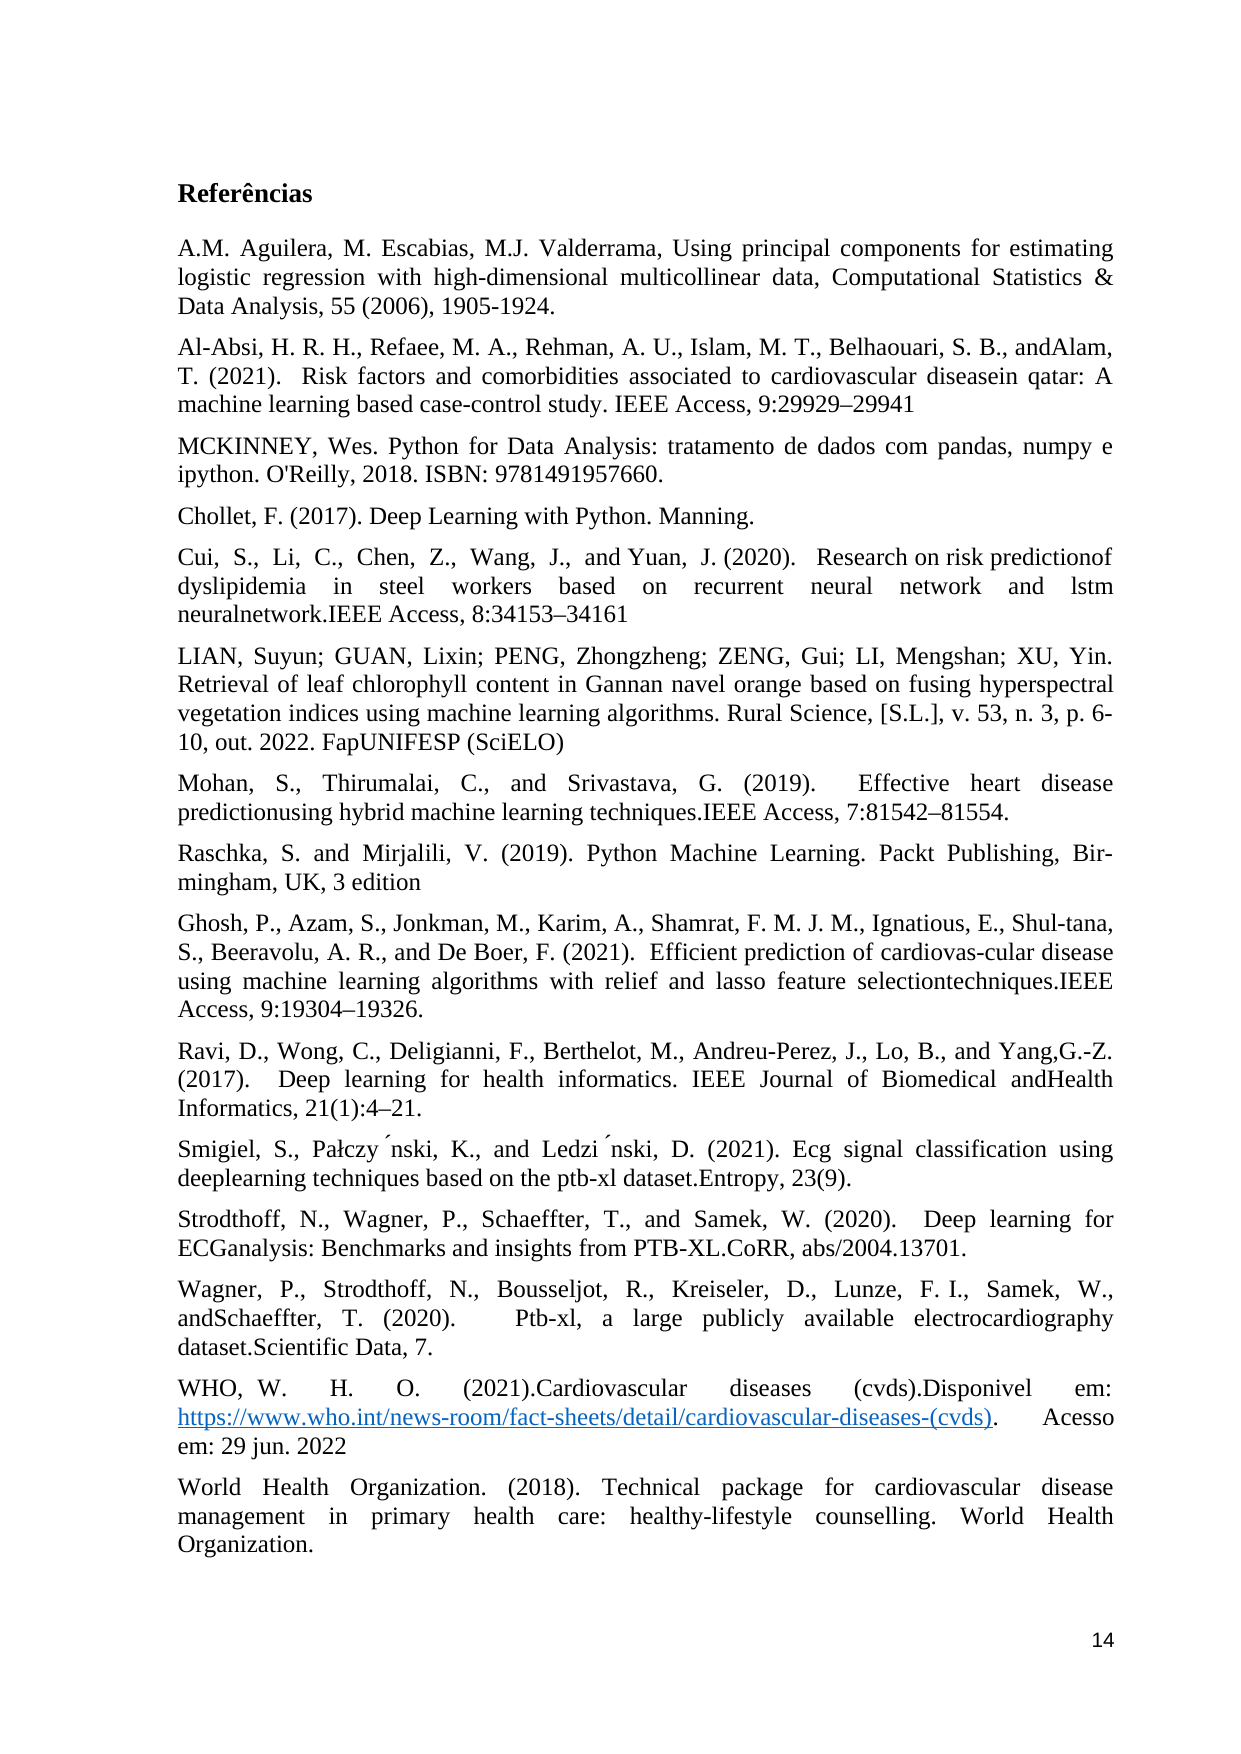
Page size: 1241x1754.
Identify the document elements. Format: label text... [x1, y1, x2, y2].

text Mohan, S., Thirumalai, C., and Srivastava, G. (2019). Effective heart disease predictionusing hybrid machine learning techniques.IEEE Access, 7:81542–81554. [177, 768, 1114, 826]
text Referências [177, 177, 1114, 208]
text Ghosh, P., Azam, S., Jonkman, M., Karim, A., Shamrat, F. M. J. M., Ignatious, E., Shul-tana, S., Beeravolu, A. R., and De Boer, F. (2021). Efficient prediction of cardiovas-cular disease using machine learning algorithms with relief and lasso feature selectiontechniques.IEEE Access, 9:19304–19326. [177, 908, 1114, 1023]
text Ravi, D., Wong, C., Deligianni, F., Berthelot, M., Andreu-Perez, J., Lo, B., and Yang,G.-Z. (2017). Deep learning for health informatics. IEEE Journal of Biomedical andHealth Informatics, 21(1):4–21. [177, 1036, 1114, 1122]
text Chollet, F. (2017). Deep Learning with Python. Manning. [177, 501, 1114, 529]
text Cui, S., Li, C., Chen, Z., Wang, J., and Yuan, J. (2020). Research on risk predictionof dyslipidemia in steel workers based on recurrent neural network and lstm neuralnetwork.IEEE Access, 8:34153–34161 [177, 542, 1114, 628]
text Raschka, S. and Mirjalili, V. (2019). Python Machine Learning. Packt Publishing, Bir-mingham, UK, 3 edition [177, 838, 1114, 896]
text A.M. Aguilera, M. Escabias, M.J. Valderrama, Using principal components for estimating logistic regression with high-dimensional multicollinear data, Computational Statistics & Data Analysis, 55 (2006), 1905-1924. [177, 233, 1114, 319]
text Wagner, P., Strodthoff, N., Bousseljot, R., Kreiseler, D., Lunze, F. I., Samek, W., andSchaeffter, T. (2020). Ptb-xl, a large publicly available electrocardiography dataset.Scientific Data, 7. [177, 1274, 1114, 1361]
text WHO, W. H. O. (2021).Cardiovascular diseases (cvds).Disponivel em: https://www.who.int/news-room/fact-sheets/detail/cardiovascular-diseases-(cvds). Acesso em: 29 jun. 2022 [177, 1373, 1114, 1459]
text Al-Absi, H. R. H., Refaee, M. A., Rehman, A. U., Islam, M. T., Belhaouari, S. B., andAlam, T. (2021). Risk factors and comorbidities associated to cardiovascular diseasein qatar: A machine learning based case-control study. IEEE Access, 9:29929–29941 [177, 332, 1114, 418]
text LIAN, Suyun; GUAN, Lixin; PENG, Zhongzheng; ZENG, Gui; LI, Mengshan; XU, Yin. Retrieval of leaf chlorophyll content in Gannan navel orange based on fusing hyperspectral vegetation indices using machine learning algorithms. Rural Science, [S.L.], v. 53, n. 3, p. 6-10, out. 2022. FapUNIFESP (SciELO) [177, 641, 1114, 756]
text Strodthoff, N., Wagner, P., Schaeffter, T., and Samek, W. (2020). Deep learning for ECGanalysis: Benchmarks and insights from PTB-XL.CoRR, abs/2004.13701. [177, 1204, 1114, 1262]
text World Health Organization. (‎2018)‎. Technical package for cardiovascular disease management in primary health care: healthy-lifestyle counselling. World Health Organization. [177, 1472, 1114, 1558]
text MCKINNEY, Wes. Python for Data Analysis: tratamento de dados com pandas, numpy e ipython. O'Reilly, 2018. ISBN: 9781491957660. [177, 431, 1114, 488]
text Smigiel, S., Pałczy ́nski, K., and Ledzi ́nski, D. (2021). Ecg signal classification using deeplearning techniques based on the ptb-xl dataset.Entropy, 23(9). [177, 1134, 1114, 1192]
